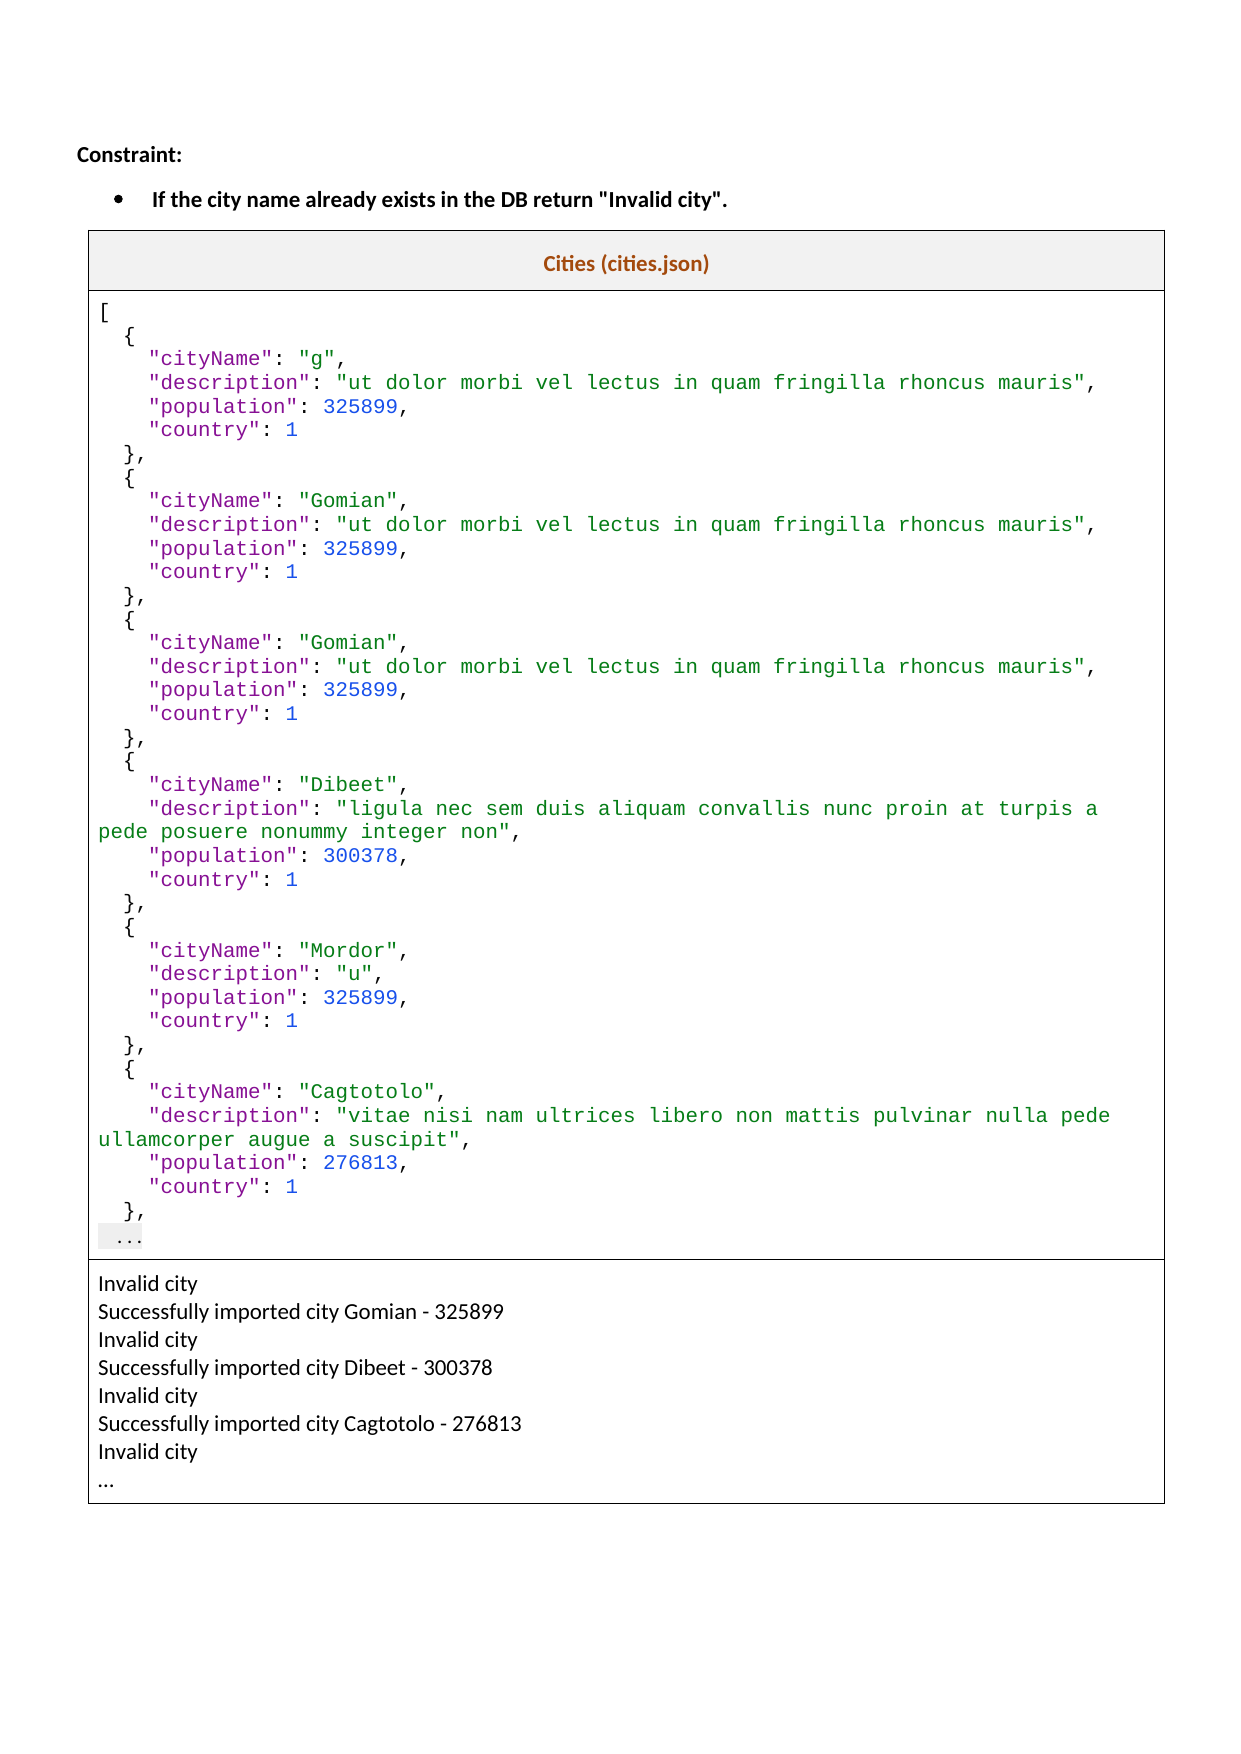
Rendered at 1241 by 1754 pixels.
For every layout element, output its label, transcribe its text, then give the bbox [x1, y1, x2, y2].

table_cell [ { "cityName": "g", "description": "ut dolor morbi vel lectus in quam fringilla rhoncus mauris", "population": 325899, "country": 1 }, { "cityName": "Gomian", "description": "ut dolor morbi vel lectus in quam fringilla rhoncus mauris", "population": 325899, "country": 1 }, { "cityName": "Gomian", "description": "ut dolor morbi vel lectus in quam fringilla rhoncus mauris", "population": 325899, "country": 1 }, { "cityName": "Dibeet", "description": "ligula nec sem duis aliquam convallis nunc proin at turpis a pede posuere nonummy integer non", "population": 300378, "country": 1 }, { "cityName": "Mordor", "description": "u", "population": 325899, "country": 1 }, { "cityName": "Cagtotolo", "description": "vitae nisi nam ultrices libero non mattis pulvinar nulla pede ullamcorper augue a suscipit", "population": 276813, "country": 1 }, . . . [89, 291, 1164, 1258]
list If the city name already exists in the DB return "Invalid city". [114, 185, 1163, 213]
text Constraint: [77, 140, 1163, 168]
table_cell Invalid city Successfully imported city Gomian - 325899 Invalid city Successfully imported city Dibeet - 300378 Invalid city Successfully imported city Cagtotolo - 276813 Invalid city … [89, 1260, 1164, 1503]
table_header Cities (cities.json) [89, 231, 1164, 290]
